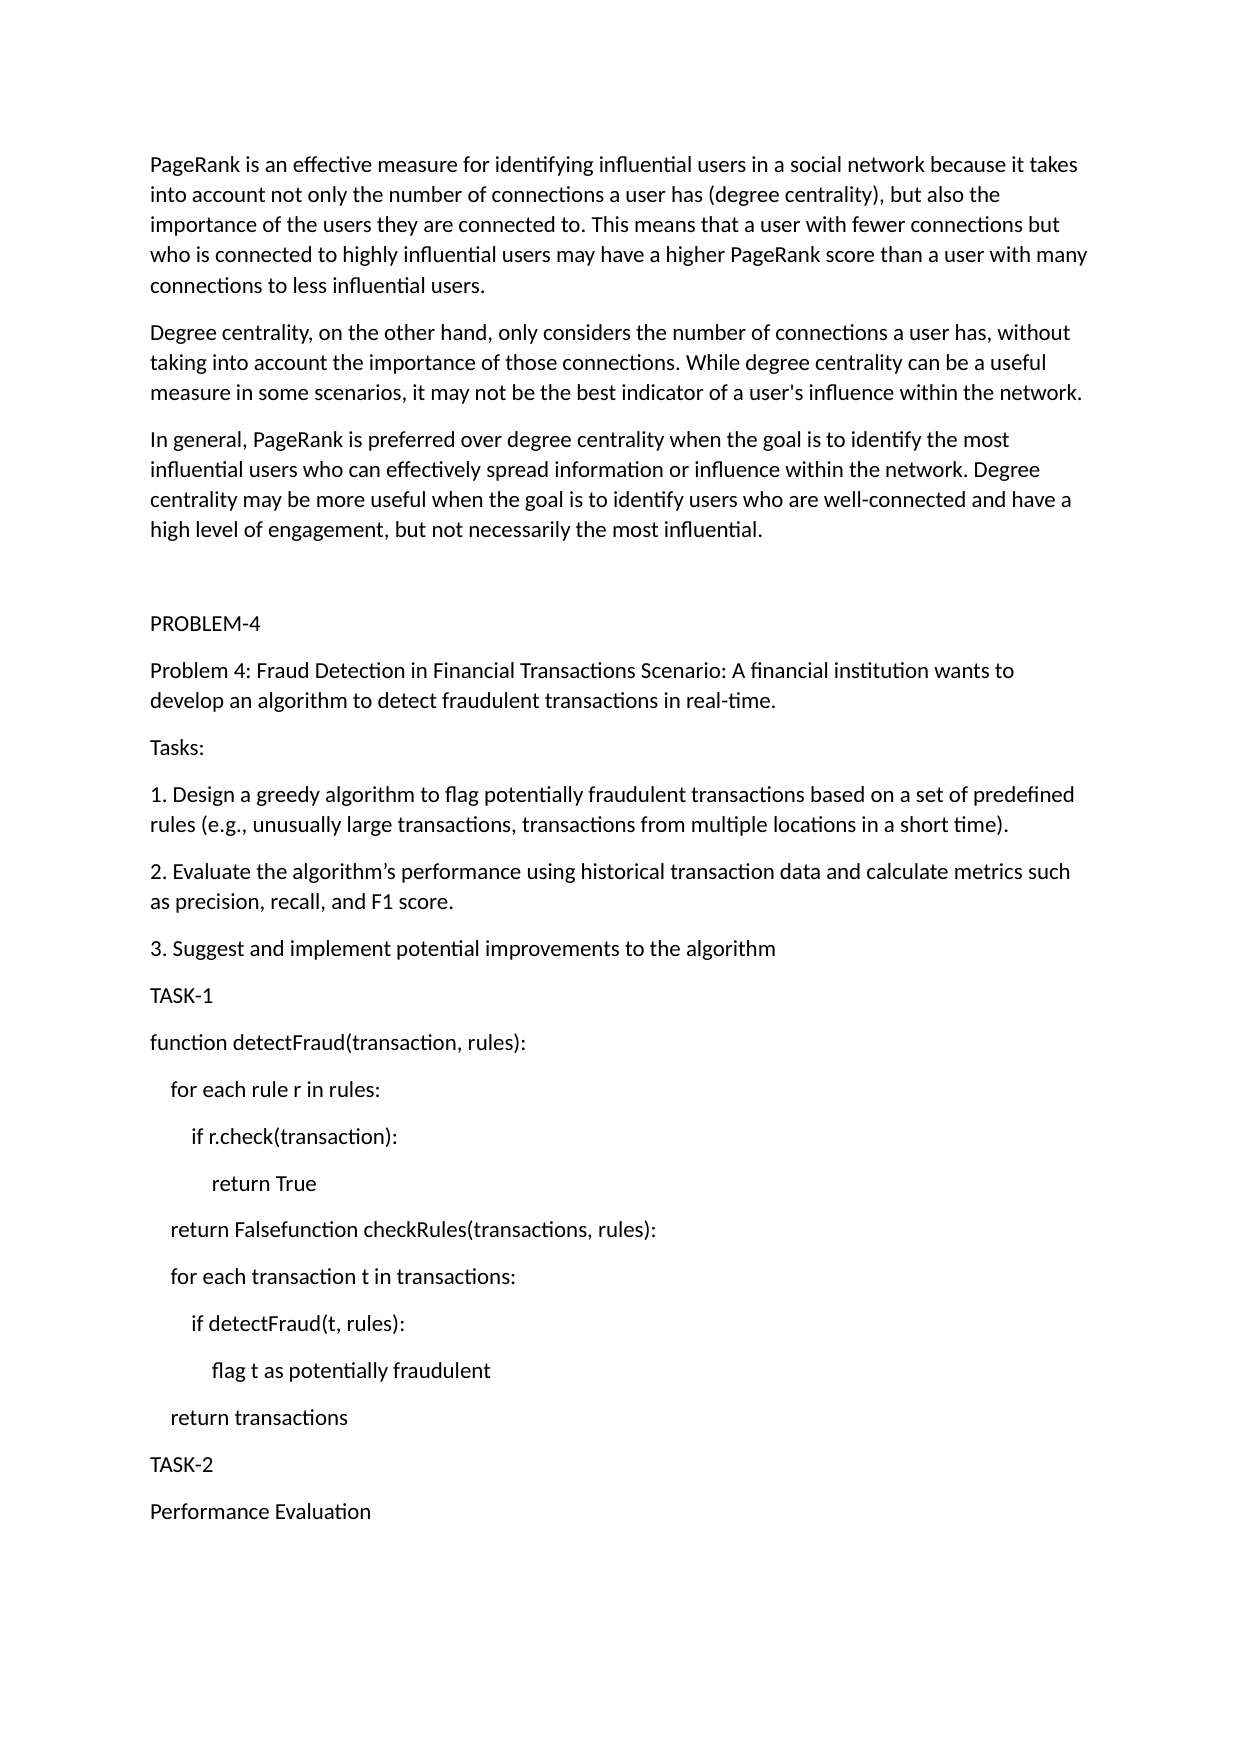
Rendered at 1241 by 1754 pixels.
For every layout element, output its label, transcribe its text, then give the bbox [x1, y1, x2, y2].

text 2. Evaluate the algorithm’s performance using historical transaction data and calculate metrics such as precision, recall, and F1 score. [150, 857, 1090, 916]
text if detectFraud(t, rules): [150, 1309, 1090, 1337]
text return Falsefunction checkRules(transactions, rules): [150, 1216, 1090, 1244]
text Performance Evaluation [150, 1497, 1090, 1525]
text Tasks: [150, 733, 1090, 761]
text 1. Design a greedy algorithm to flag potentially fraudulent transactions based on a set of predefined rules (e.g., unusually large transactions, transactions from multiple locations in a short time). [150, 780, 1090, 838]
text if r.check(transaction): [150, 1122, 1090, 1150]
text flag t as potentially fraudulent [150, 1356, 1090, 1384]
text 3. Suggest and implement potential improvements to the algorithm [150, 934, 1090, 962]
text Problem 4: Fraud Detection in Financial Transactions Scenario: A financial institution wants to develop an algorithm to detect fraudulent transactions in real-time. [150, 656, 1090, 714]
text In general, PageRank is preferred over degree centrality when the goal is to identify the most influential users who can effectively spread information or influence within the network. Degree centrality may be more useful when the goal is to identify users who are well-connected and have a high level of engagement, but not necessarily the most influential. [150, 425, 1090, 544]
text for each transaction t in transactions: [150, 1262, 1090, 1291]
text function detectFraud(transaction, rules): [150, 1028, 1090, 1056]
text PageRank is an effective measure for identifying influential users in a social network because it takes into account not only the number of connections a user has (degree centrality), but also the importance of the users they are connected to. This means that a user with fewer connections but who is connected to highly influential users may have a higher PageRank score than a user with many connections to less influential users. [150, 150, 1090, 299]
text Degree centrality, on the other hand, only considers the number of connections a user has, without taking into account the importance of those connections. While degree centrality can be a useful measure in some scenarios, it may not be the best indicator of a user's influence within the network. [150, 318, 1090, 406]
text PROBLEM-4 [150, 609, 1090, 637]
text return True [150, 1169, 1090, 1197]
text TASK-2 [150, 1450, 1090, 1478]
text return transactions [150, 1403, 1090, 1431]
text TASK-1 [150, 981, 1090, 1009]
text for each rule r in rules: [150, 1075, 1090, 1103]
